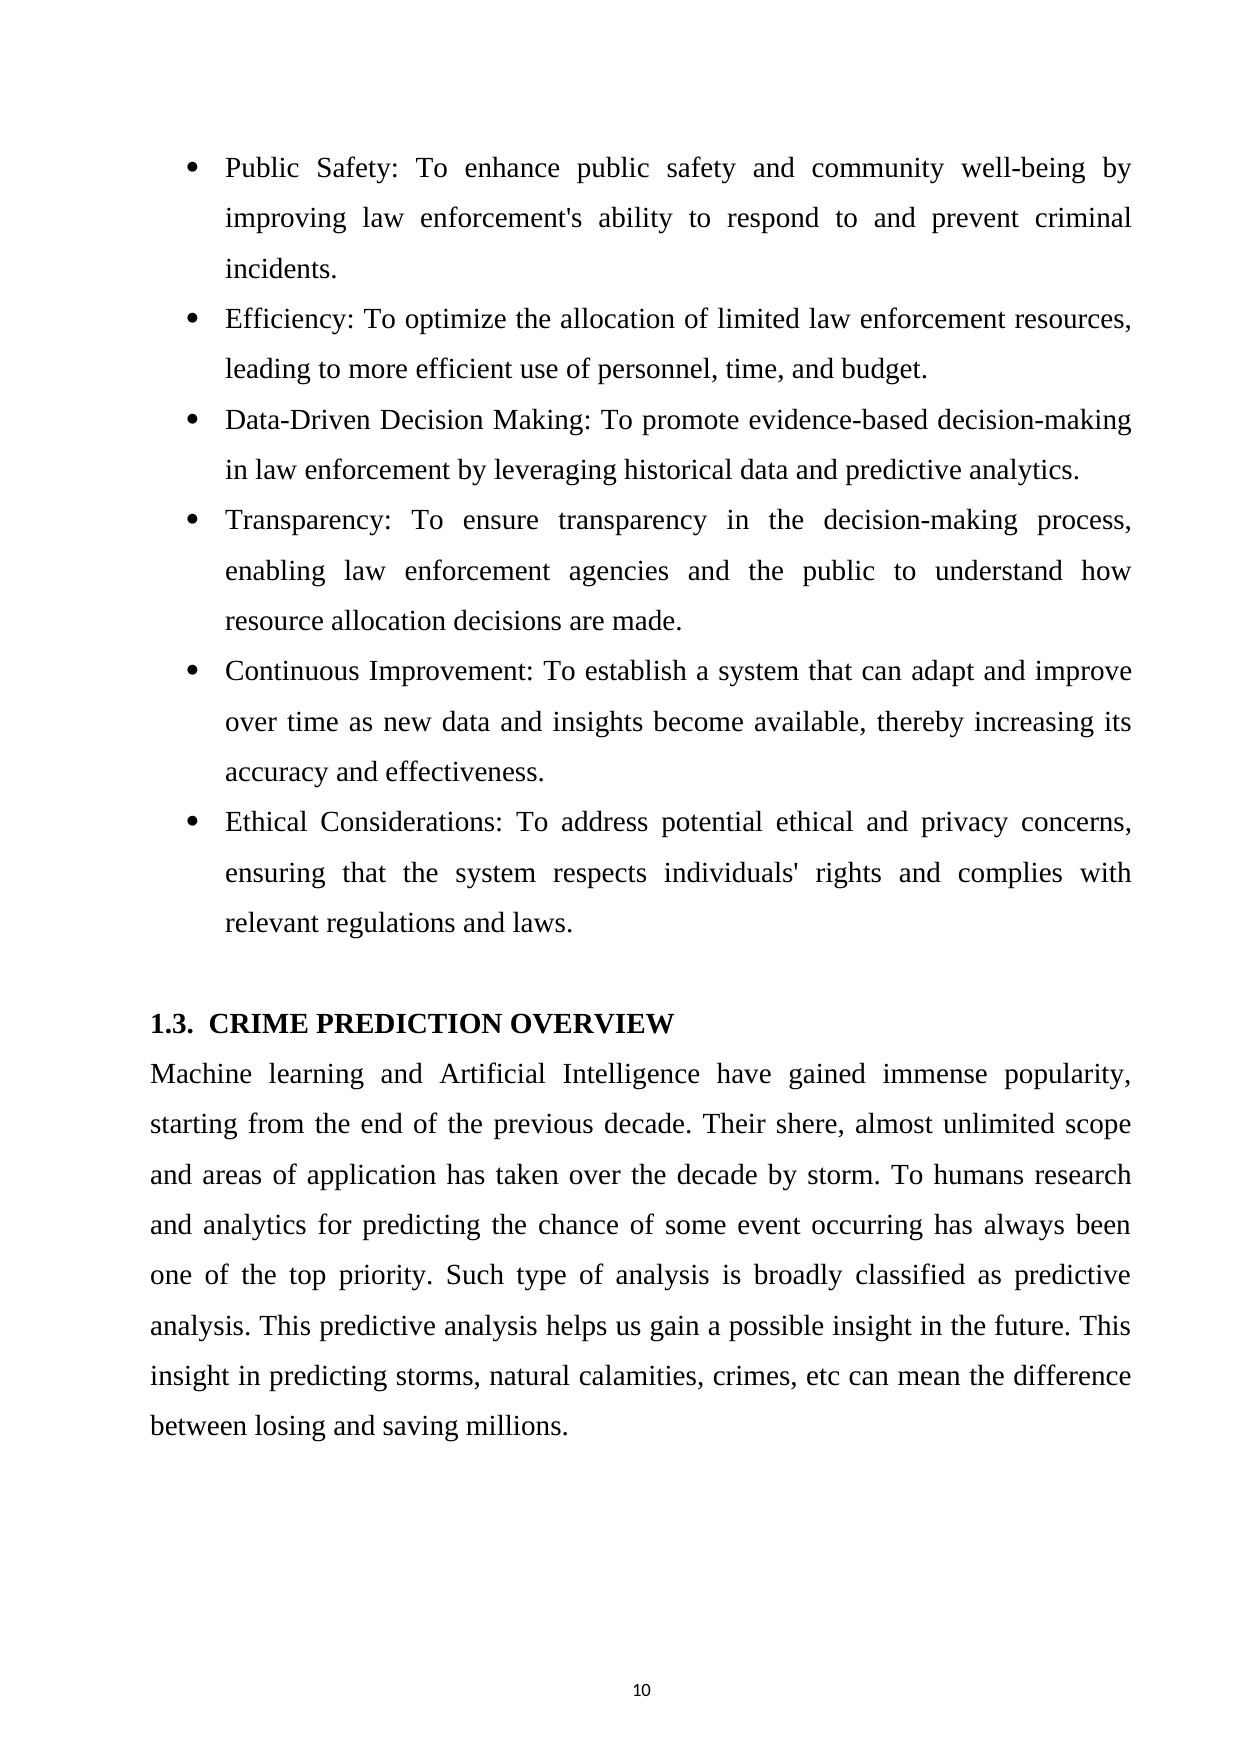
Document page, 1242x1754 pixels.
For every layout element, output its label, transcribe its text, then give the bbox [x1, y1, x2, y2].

list Data-Driven Decision Making: To promote evidence-based decision-making in law enforcement by leveraging historical data and predictive analytics. [187, 402, 1133, 486]
list Transparency: To ensure transparency in the decision-making process, enabling law enforcement agencies and the public to understand how resource allocation decisions are made. [187, 502, 1133, 637]
text Machine learning and Artificial Intelligence have gained immense popularity, starting from the end of the previous decade. Their shere, almost unlimited scope and areas of application has taken over the decade by storm. To humans research and analytics for predicting the chance of some event occurring has always been one of the top priority. Such type of analysis is broadly classified as predictive analysis. This predictive analysis helps us gain a possible insight in the future. This insight in predicting storms, natural calamities, crimes, etc can mean the difference between losing and saving millions. [150, 1056, 1133, 1442]
text 1.3. CRIME PREDICTION OVERVIEW [150, 1006, 1133, 1039]
list Public Safety: To enhance public safety and community well-being by improving law enforcement's ability to respond to and prevent criminal incidents. [187, 150, 1133, 284]
list Continuous Improvement: To establish a system that can adapt and improve over time as new data and insights become available, thereby increasing its accuracy and effectiveness. [187, 653, 1133, 788]
list Efficiency: To optimize the allocation of limited law enforcement resources, leading to more efficient use of personnel, time, and budget. [187, 301, 1133, 385]
list Ethical Considerations: To address potential ethical and privacy concerns, ensuring that the system respects individuals' rights and complies with relevant regulations and laws. [187, 804, 1133, 939]
